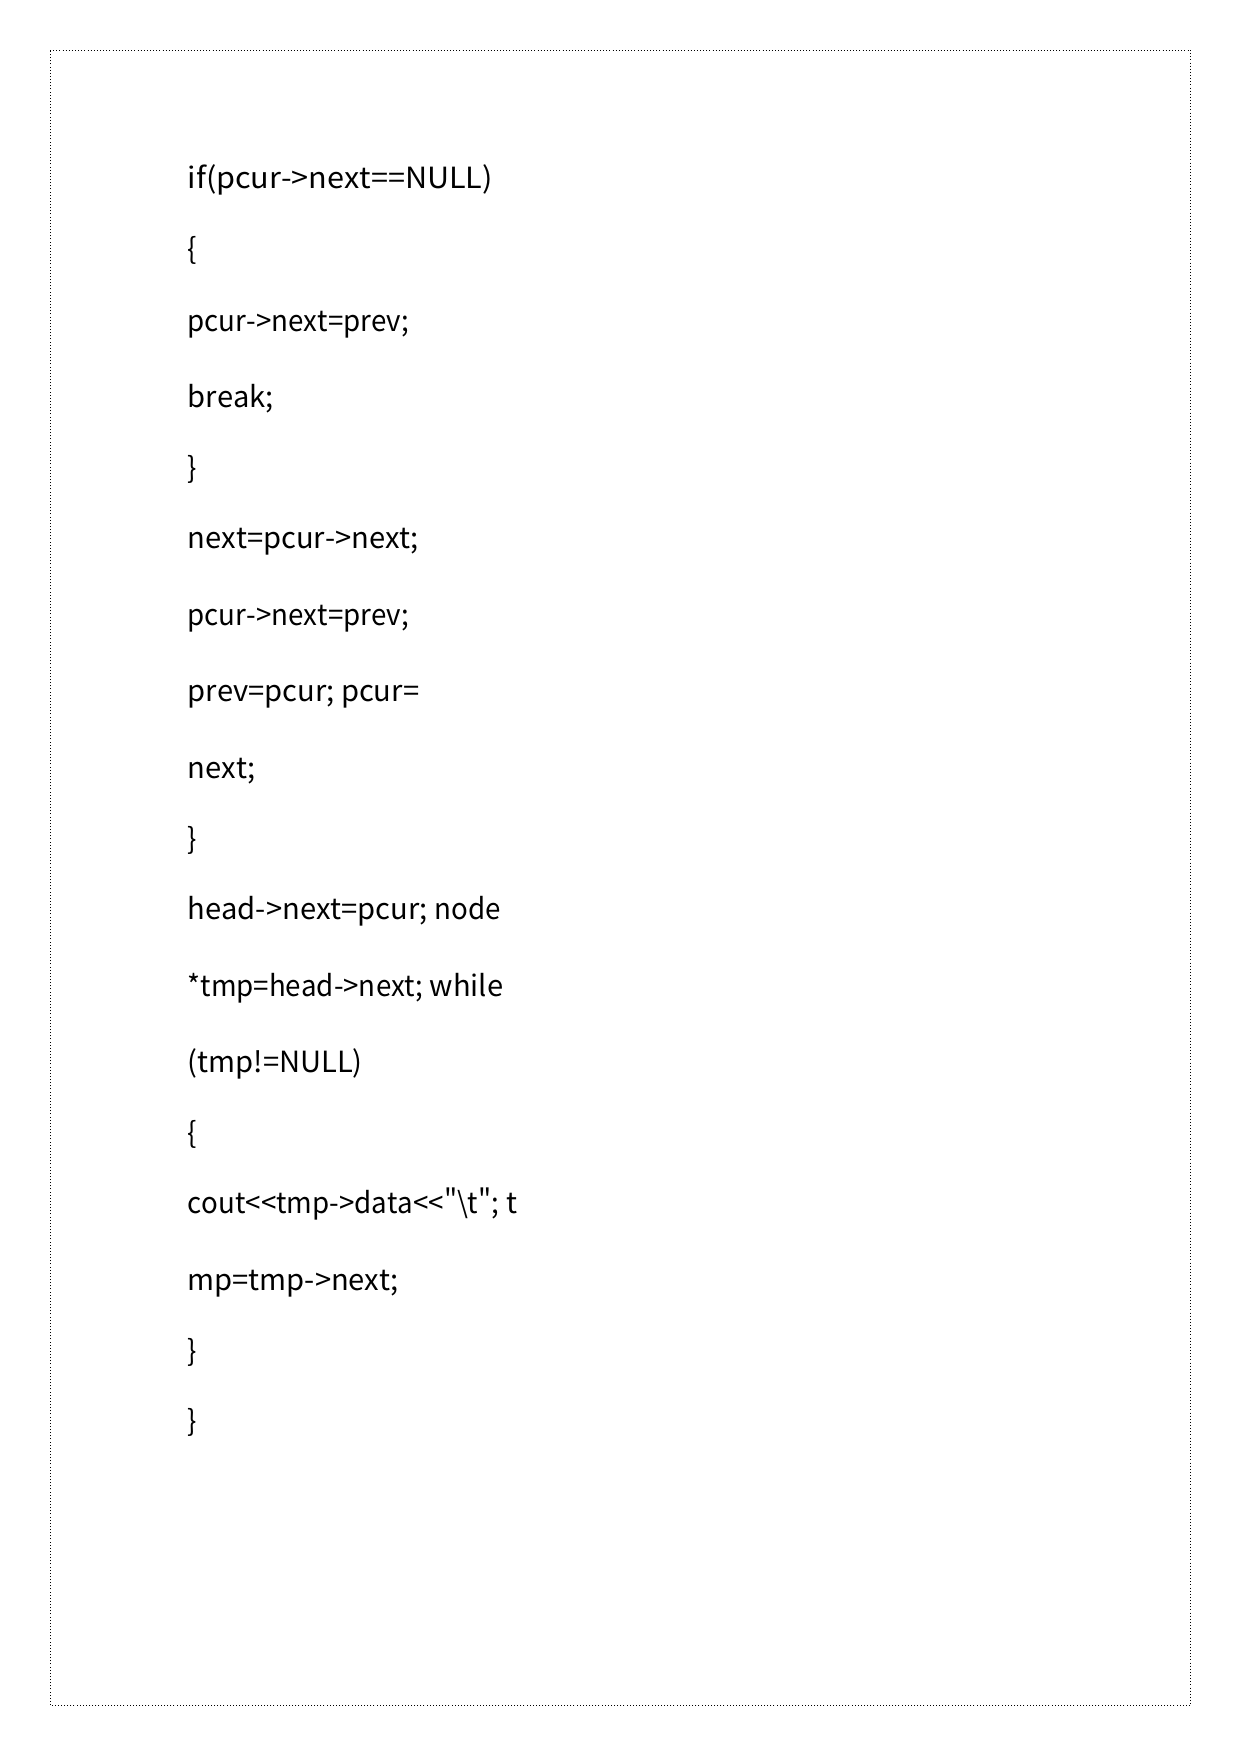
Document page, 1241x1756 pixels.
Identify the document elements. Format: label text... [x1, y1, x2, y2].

text pcur->next=prev; break; [187, 297, 431, 416]
text next=pcur->next; pcur->next=prev; prev=pcur; pcur=next; [187, 515, 431, 787]
text { [187, 226, 1180, 268]
text } [187, 450, 1180, 486]
text } [187, 1397, 1180, 1440]
text cout<<tmp->data<<"\t"; tmp=tmp->next; [187, 1180, 524, 1298]
text } [187, 1333, 1180, 1368]
text head->next=pcur; node*tmp=head->next; while(tmp!=NULL) [187, 886, 509, 1081]
text { [187, 1115, 1180, 1151]
text if(pcur->next==NULL) [187, 154, 1180, 196]
text } [187, 821, 1180, 856]
